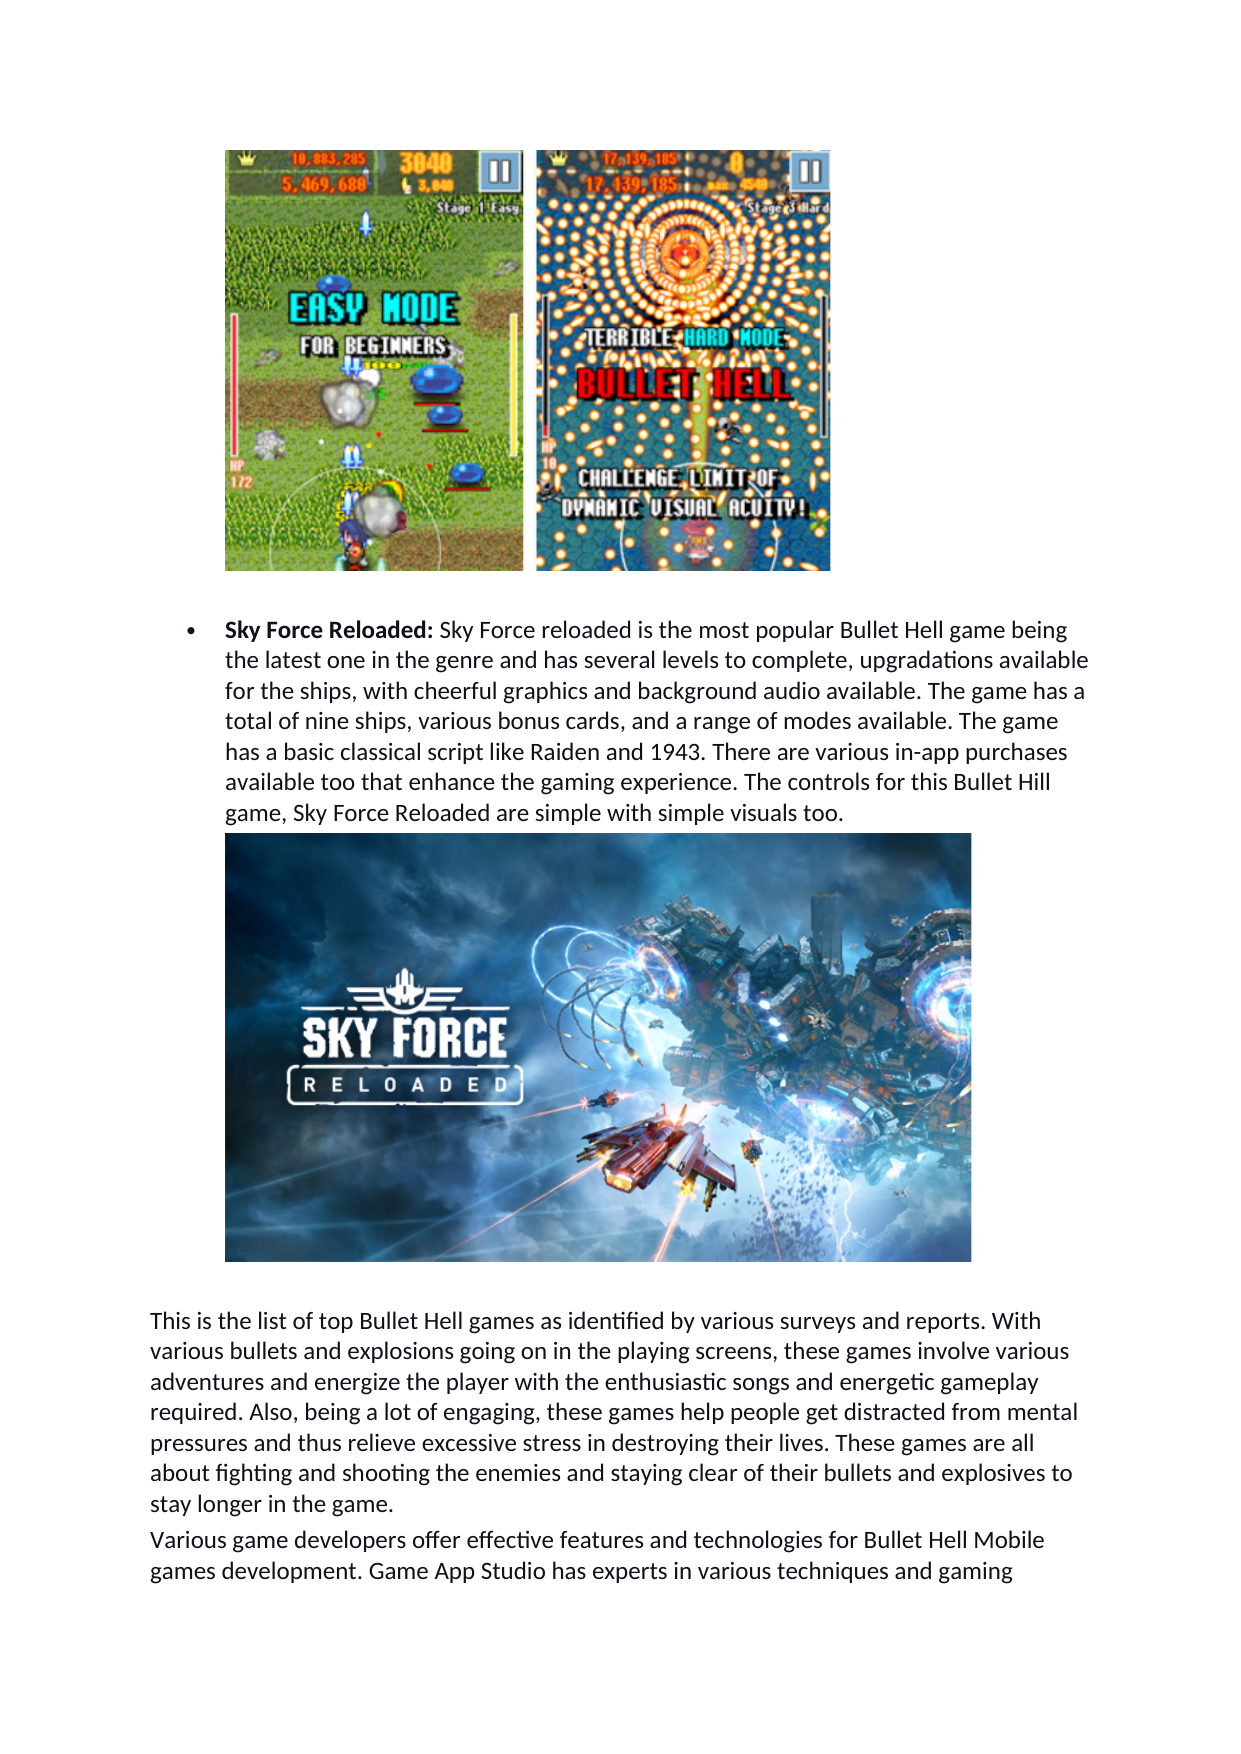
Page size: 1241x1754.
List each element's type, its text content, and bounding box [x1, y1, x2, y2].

text This is the list of top Bullet Hell games as identified by various surveys and reports. With various bullets and explosions going on in the playing screens, these games involve various adventures and energize the player with the enthusiastic songs and energetic gameplay required. Also, being a lot of engaging, these games help people get distracted from mental pressures and thus relieve excessive stress in destroying their lives. These games are all about fighting and shooting the enemies and staying clear of their bullets and explosives to stay longer in the game. [150, 1305, 1090, 1518]
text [150, 1525, 1090, 1586]
picture [225, 833, 972, 1262]
list Sky Force Reloaded: Sky Force reloaded is the most popular Bullet Hell game being the latest one in the genre and has several levels to complete, upgradations available for the ships, with cheerful graphics and background audio available. The game has a total of nine ships, various bonus cards, and a range of modes available. The game has a basic classical script like Raiden and 1943. There are various in-app purchases available too that enhance the gaming experience. The controls for this Bullet Hill game, Sky Force Reloaded are simple with simple visuals too. [187, 614, 1090, 827]
picture [225, 150, 831, 571]
